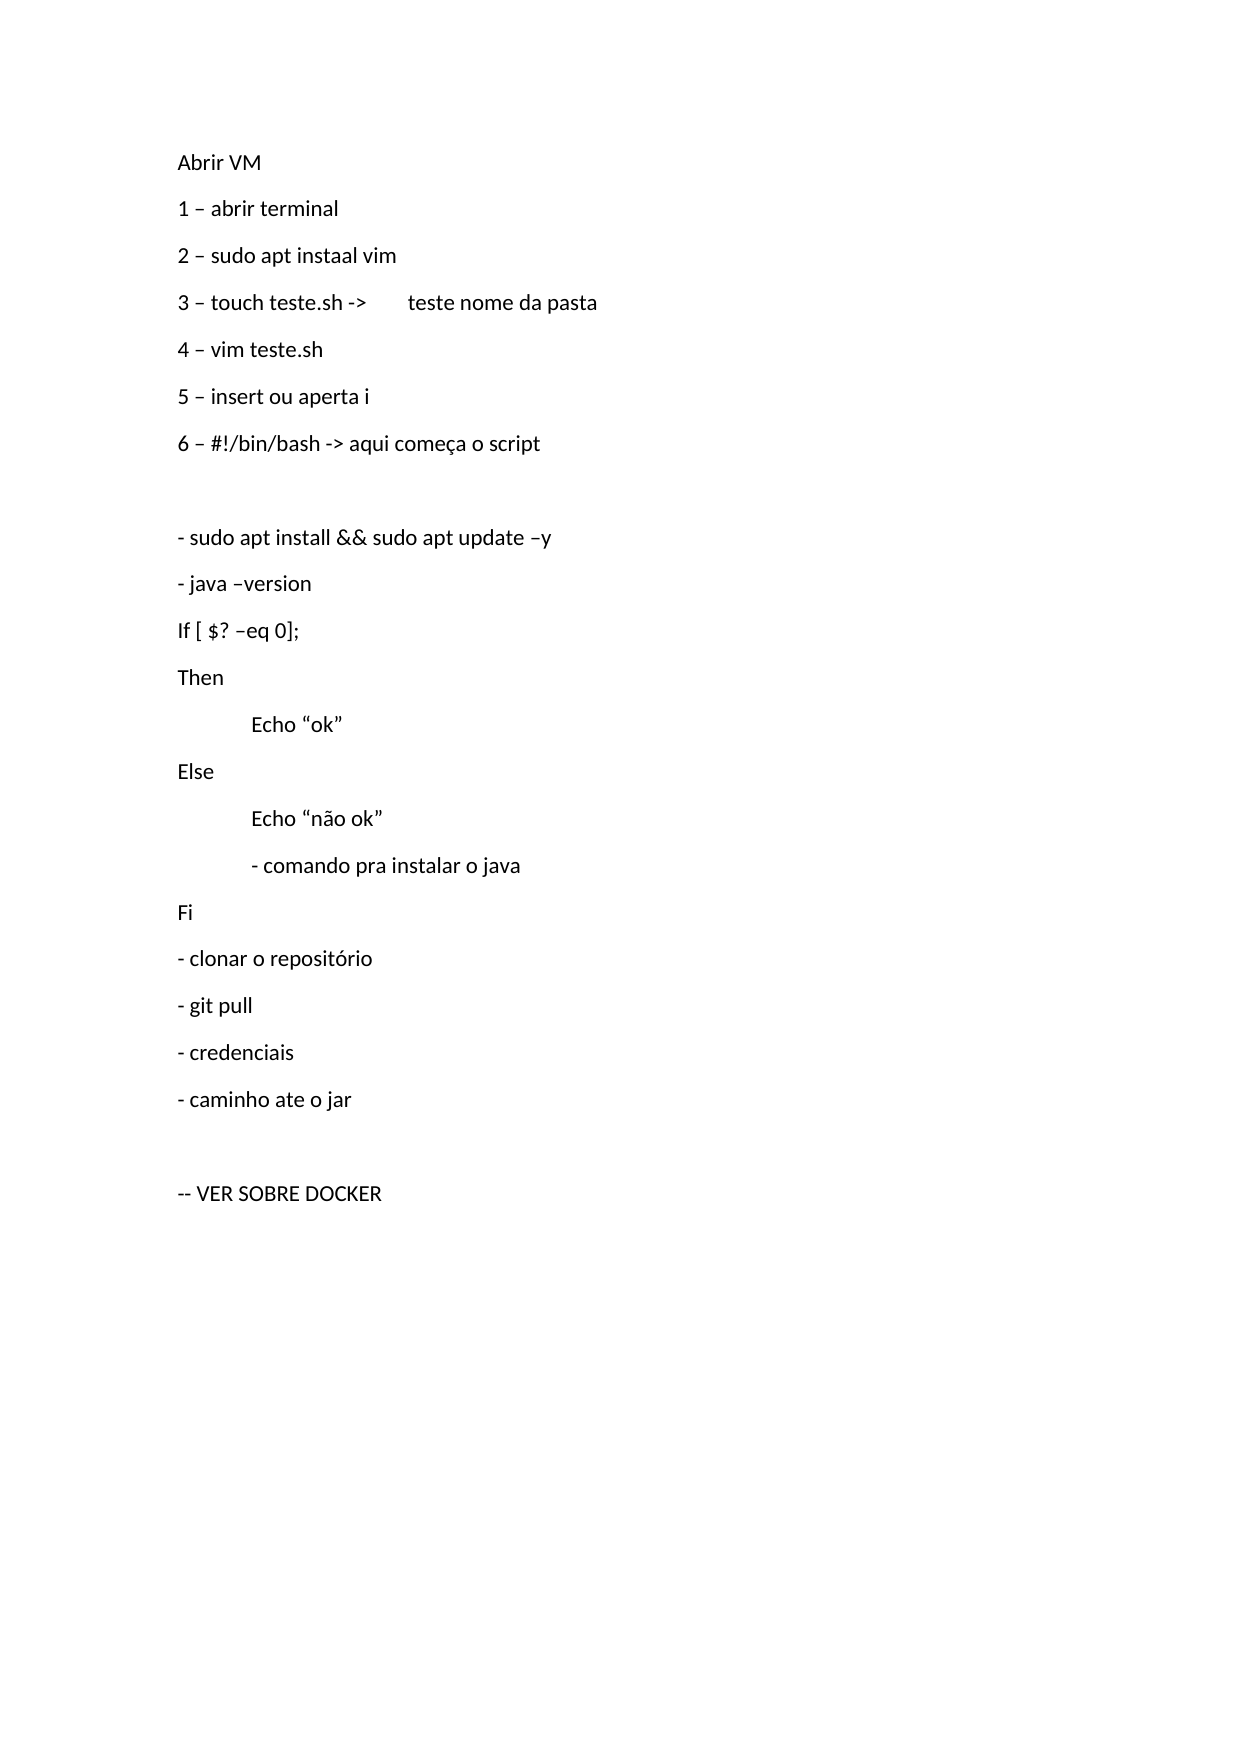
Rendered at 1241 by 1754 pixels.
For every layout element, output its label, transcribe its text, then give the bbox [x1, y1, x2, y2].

text Then [177, 663, 1063, 691]
text - sudo apt install && sudo apt update –y [177, 523, 1063, 551]
text 4 – vim teste.sh [177, 335, 1063, 363]
text 2 – sudo apt instaal vim [177, 241, 1063, 269]
text If [ $? –eq 0]; [177, 616, 1063, 644]
text 3 – touch teste.sh -> teste nome da pasta [177, 288, 1063, 316]
text - comando pra instalar o java [177, 851, 1063, 879]
text Echo “ok” [177, 710, 1063, 738]
text Fi [177, 898, 1063, 926]
text 5 – insert ou aperta i [177, 382, 1063, 410]
text - caminho ate o jar [177, 1085, 1063, 1113]
text Else [177, 757, 1063, 785]
text Echo “não ok” [177, 804, 1063, 832]
text - git pull [177, 991, 1063, 1019]
text Abrir VM [177, 148, 1063, 176]
text - clonar o repositório [177, 944, 1063, 972]
text - credenciais [177, 1038, 1063, 1066]
text -- VER SOBRE DOCKER [177, 1179, 1063, 1207]
text 1 – abrir terminal [177, 194, 1063, 222]
text 6 – #!/bin/bash -> aqui começa o script [177, 429, 1063, 457]
text - java –version [177, 569, 1063, 597]
